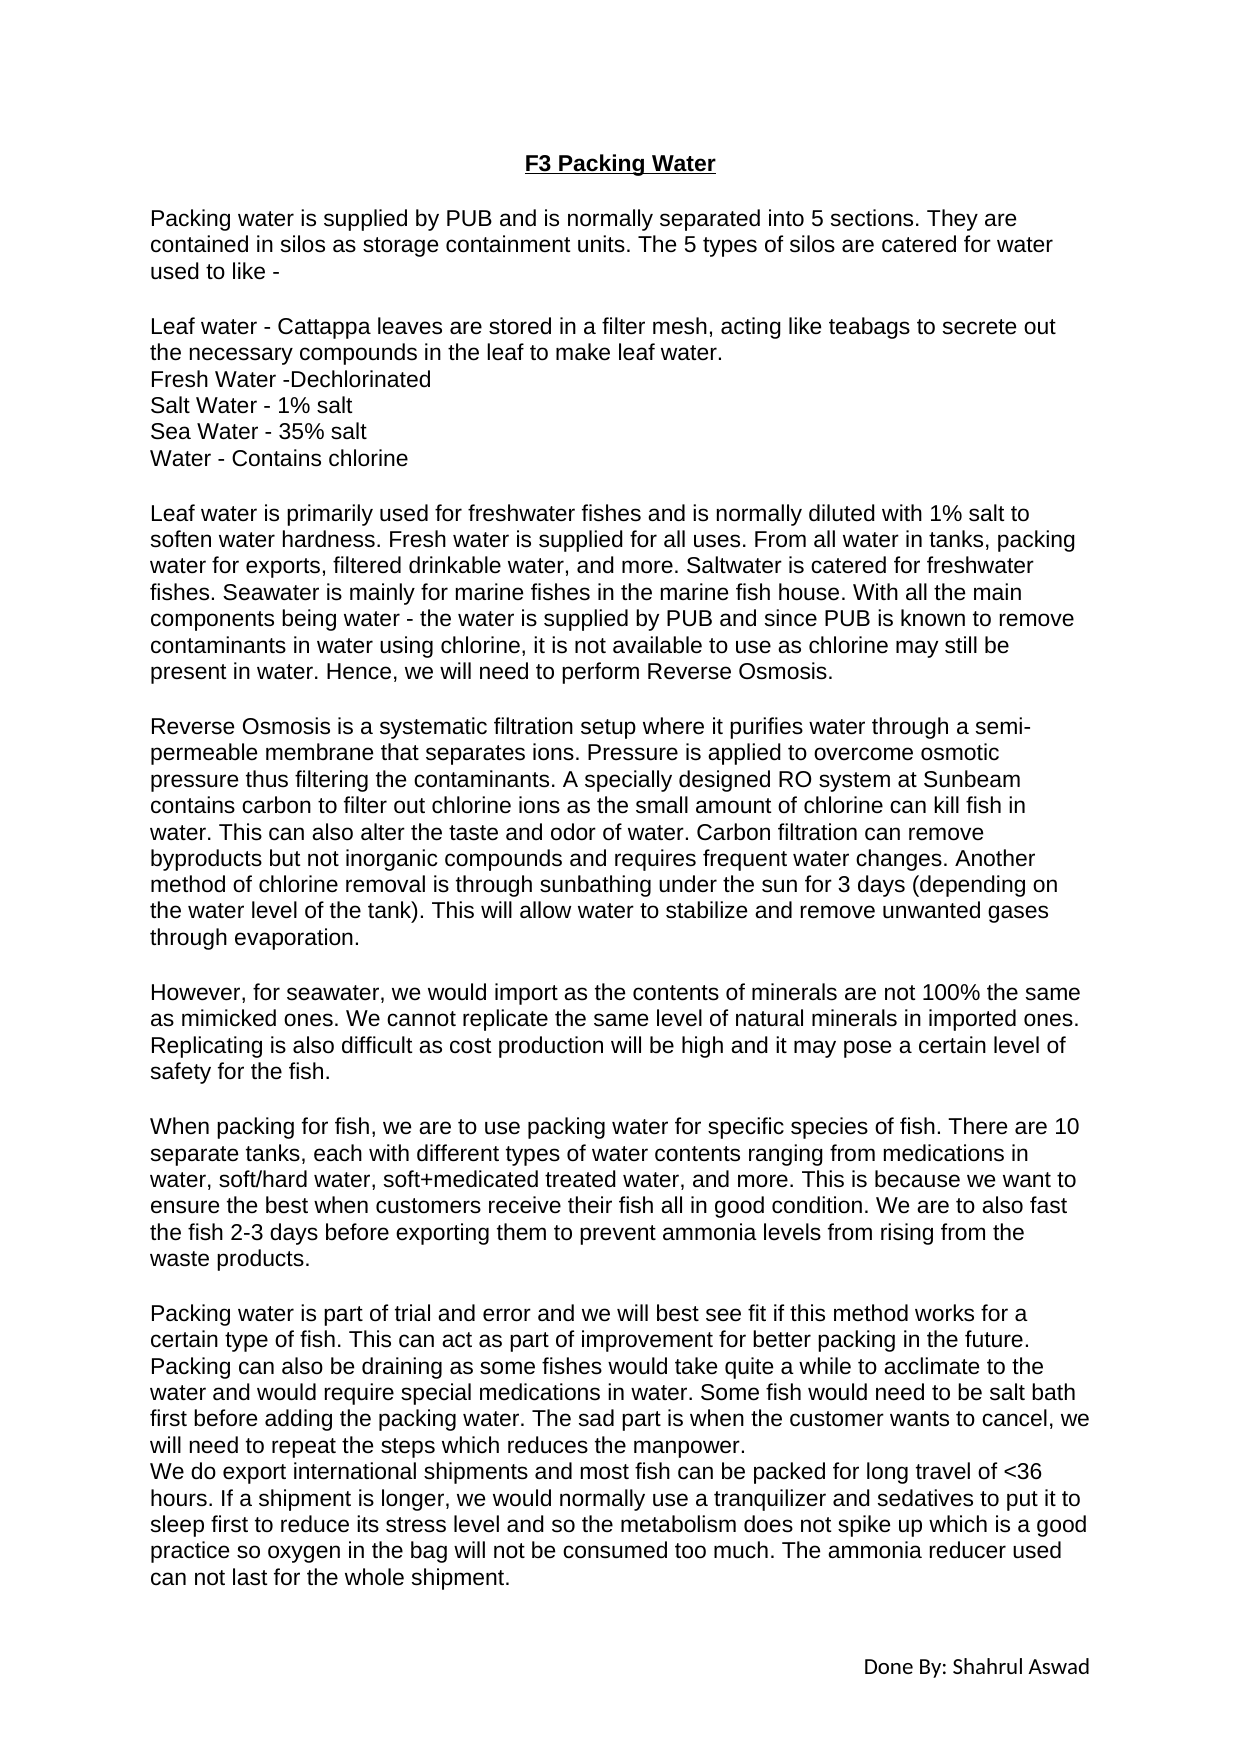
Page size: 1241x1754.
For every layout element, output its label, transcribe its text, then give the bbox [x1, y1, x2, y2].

text Packing water is supplied by PUB and is normally separated into 5 sections. They are contained in silos as storage containment units. The 5 types of silos are catered for water used to like - [150, 205, 1090, 284]
text Salt Water - 1% salt [150, 392, 1090, 418]
text Leaf water - Cattappa leaves are stored in a filter mesh, acting like teabags to secrete out the necessary compounds in the leaf to make leaf water. [150, 313, 1090, 366]
text Water - Contains chlorine [150, 445, 1090, 471]
text We do export international shipments and most fish can be packed for long travel of <36 hours. If a shipment is longer, we would normally use a tranquilizer and sedatives to put it to sleep first to reduce its stress level and so the metabolism does not spike up which is a good practice so oxygen in the bag will not be consumed too much. The ammonia reducer used can not last for the whole shipment. [150, 1458, 1090, 1590]
text Packing water is part of trial and error and we will best see fit if this method works for a certain type of fish. This can act as part of improvement for better packing in the future. Packing can also be draining as some fishes would take quite a while to acclimate to the water and would require special medications in water. Some fish would need to be salt bath first before adding the packing water. The sad part is when the customer wants to cancel, we will need to repeat the steps which reduces the manpower. [150, 1300, 1090, 1458]
text However, for seawater, we would import as the contents of minerals are not 100% the same as mimicked ones. We cannot replicate the same level of natural minerals in imported ones. Replicating is also difficult as cost production will be high and it may pose a certain level of safety for the fish. [150, 979, 1090, 1084]
text Reverse Osmosis is a systematic filtration setup where it purifies water through a semi-permeable membrane that separates ions. Pressure is applied to overcome osmotic pressure thus filtering the contaminants. A specially designed RO system at Sunbeam contains carbon to filter out chlorine ions as the small amount of chlorine can kill fish in water. This can also alter the taste and odor of water. Carbon filtration can remove byproducts but not inorganic compounds and requires frequent water changes. Another method of chlorine removal is through sunbathing under the sun for 3 days (depending on the water level of the tank). This will allow water to stabilize and remove unwanted gases through evaporation. [150, 713, 1090, 950]
text When packing for fish, we are to use packing water for specific species of fish. There are 10 separate tanks, each with different types of water contents ranging from medications in water, soft/hard water, soft+medicated treated water, and more. This is because we want to ensure the best when customers receive their fish all in good condition. We are to also fast the fish 2-3 days before exporting them to prevent ammonia levels from rising from the waste products. [150, 1113, 1090, 1271]
text Fresh Water -Dechlorinated [150, 366, 1090, 392]
text F3 Packing Water [150, 150, 1090, 176]
text Leaf water is primarily used for freshwater fishes and is normally diluted with 1% salt to soften water hardness. Fresh water is supplied for all uses. From all water in tanks, packing water for exports, filtered drinkable water, and more. Saltwater is catered for freshwater fishes. Seawater is mainly for marine fishes in the marine fish house. With all the main components being water - the water is supplied by PUB and since PUB is known to remove contaminants in water using chlorine, it is not available to use as chlorine may still be present in water. Hence, we will need to perform Reverse Osmosis. [150, 500, 1090, 684]
text Sea Water - 35% salt [150, 418, 1090, 445]
